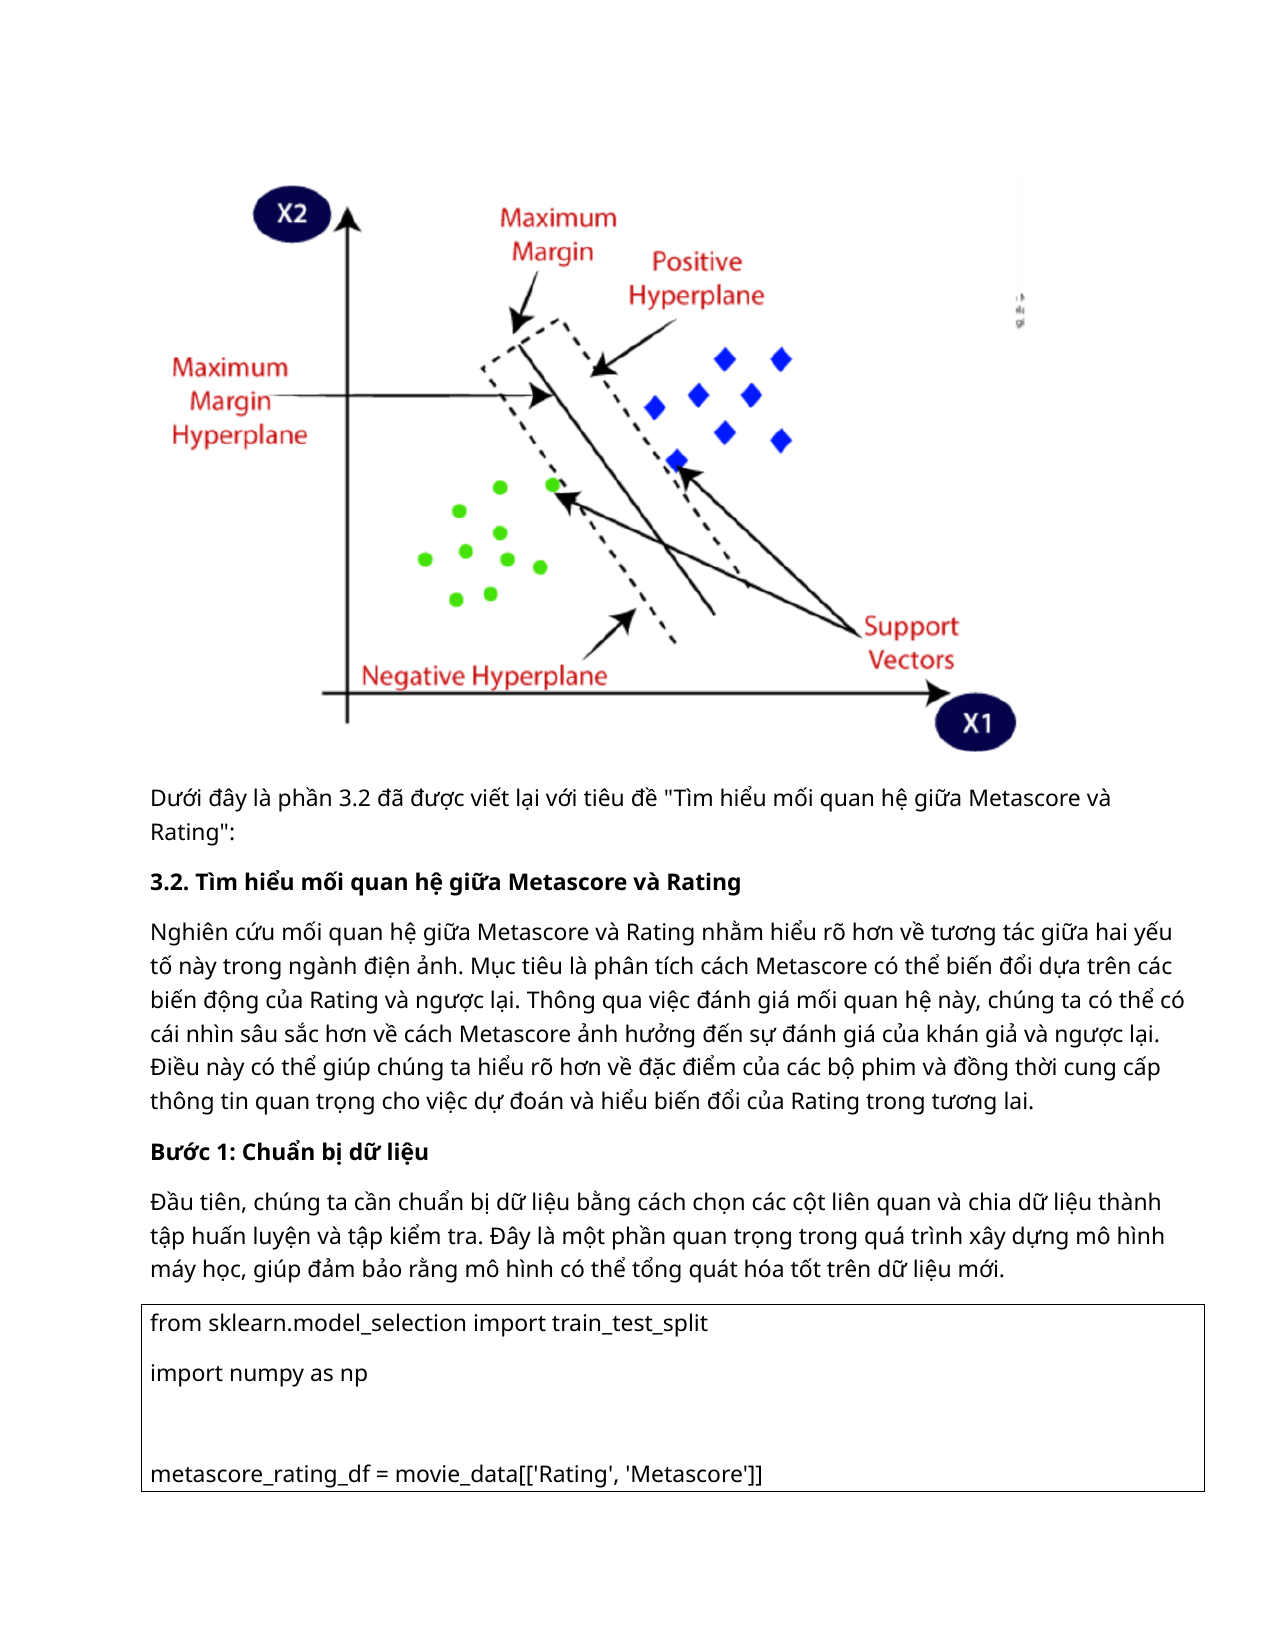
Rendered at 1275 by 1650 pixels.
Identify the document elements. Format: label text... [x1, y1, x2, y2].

text 3.2. Tìm hiểu mối quan hệ giữa Metascore và Rating [150, 866, 1196, 897]
text import numpy as np [142, 1354, 1204, 1388]
text metascore_rating_df = movie_data[['Rating', 'Metascore']] [142, 1455, 1204, 1491]
text Bước 1: Chuẩn bị dữ liệu [150, 1135, 1196, 1167]
picture [150, 150, 1095, 763]
text Đầu tiên, chúng ta cần chuẩn bị dữ liệu bằng cách chọn các cột liên quan và chia dữ liệu thành tập huấn luyện và tập kiểm tra. Đây là một phần quan trọng trong quá trình xây dựng mô hình máy học, giúp đảm bảo rằng mô hình có thể tổng quát hóa tốt trên dữ liệu mới. [150, 1186, 1196, 1284]
text Dưới đây là phần 3.2 đã được viết lại với tiêu đề "Tìm hiểu mối quan hệ giữa Metascore và Rating": [150, 782, 1196, 847]
text Nghiên cứu mối quan hệ giữa Metascore và Rating nhằm hiểu rõ hơn về tương tác giữa hai yếu tố này trong ngành điện ảnh. Mục tiêu là phân tích cách Metascore có thể biến đổi dựa trên các biến động của Rating và ngược lại. Thông qua việc đánh giá mối quan hệ này, chúng ta có thể có cái nhìn sâu sắc hơn về cách Metascore ảnh hưởng đến sự đánh giá của khán giả và ngược lại. Điều này có thể giúp chúng ta hiểu rõ hơn về đặc điểm của các bộ phim và đồng thời cung cấp thông tin quan trọng cho việc dự đoán và hiểu biến đổi của Rating trong tương lai. [150, 916, 1196, 1116]
text from sklearn.model_selection import train_test_split [142, 1305, 1204, 1338]
